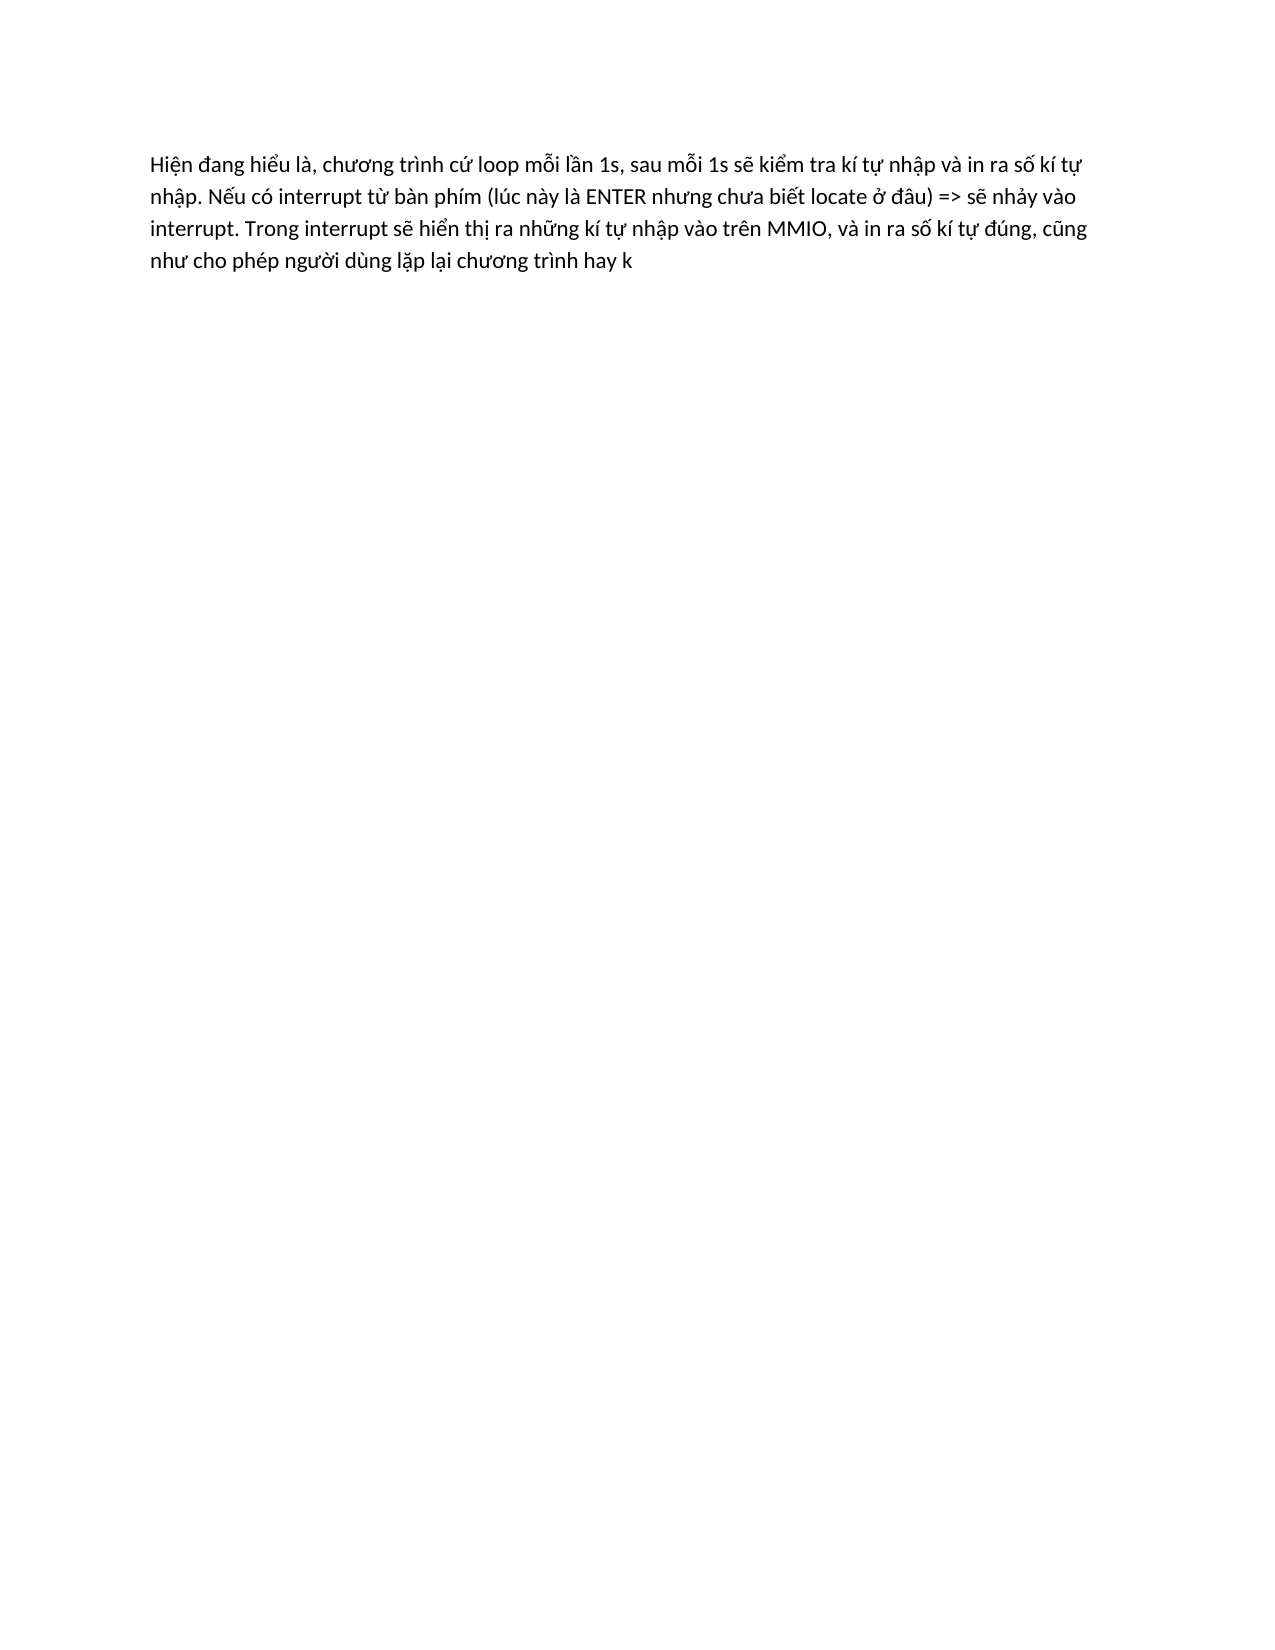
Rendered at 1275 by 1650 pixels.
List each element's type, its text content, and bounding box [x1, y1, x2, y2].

text Hiện đang hiểu là, chương trình cứ loop mỗi lần 1s, sau mỗi 1s sẽ kiểm tra kí tự nhập và in ra số kí tự nhập. Nếu có interrupt từ bàn phím (lúc này là ENTER nhưng chưa biết locate ở đâu) => sẽ nhảy vào interrupt. Trong interrupt sẽ hiển thị ra những kí tự nhập vào trên MMIO, và in ra số kí tự đúng, cũng như cho phép người dùng lặp lại chương trình hay k [150, 150, 1125, 274]
